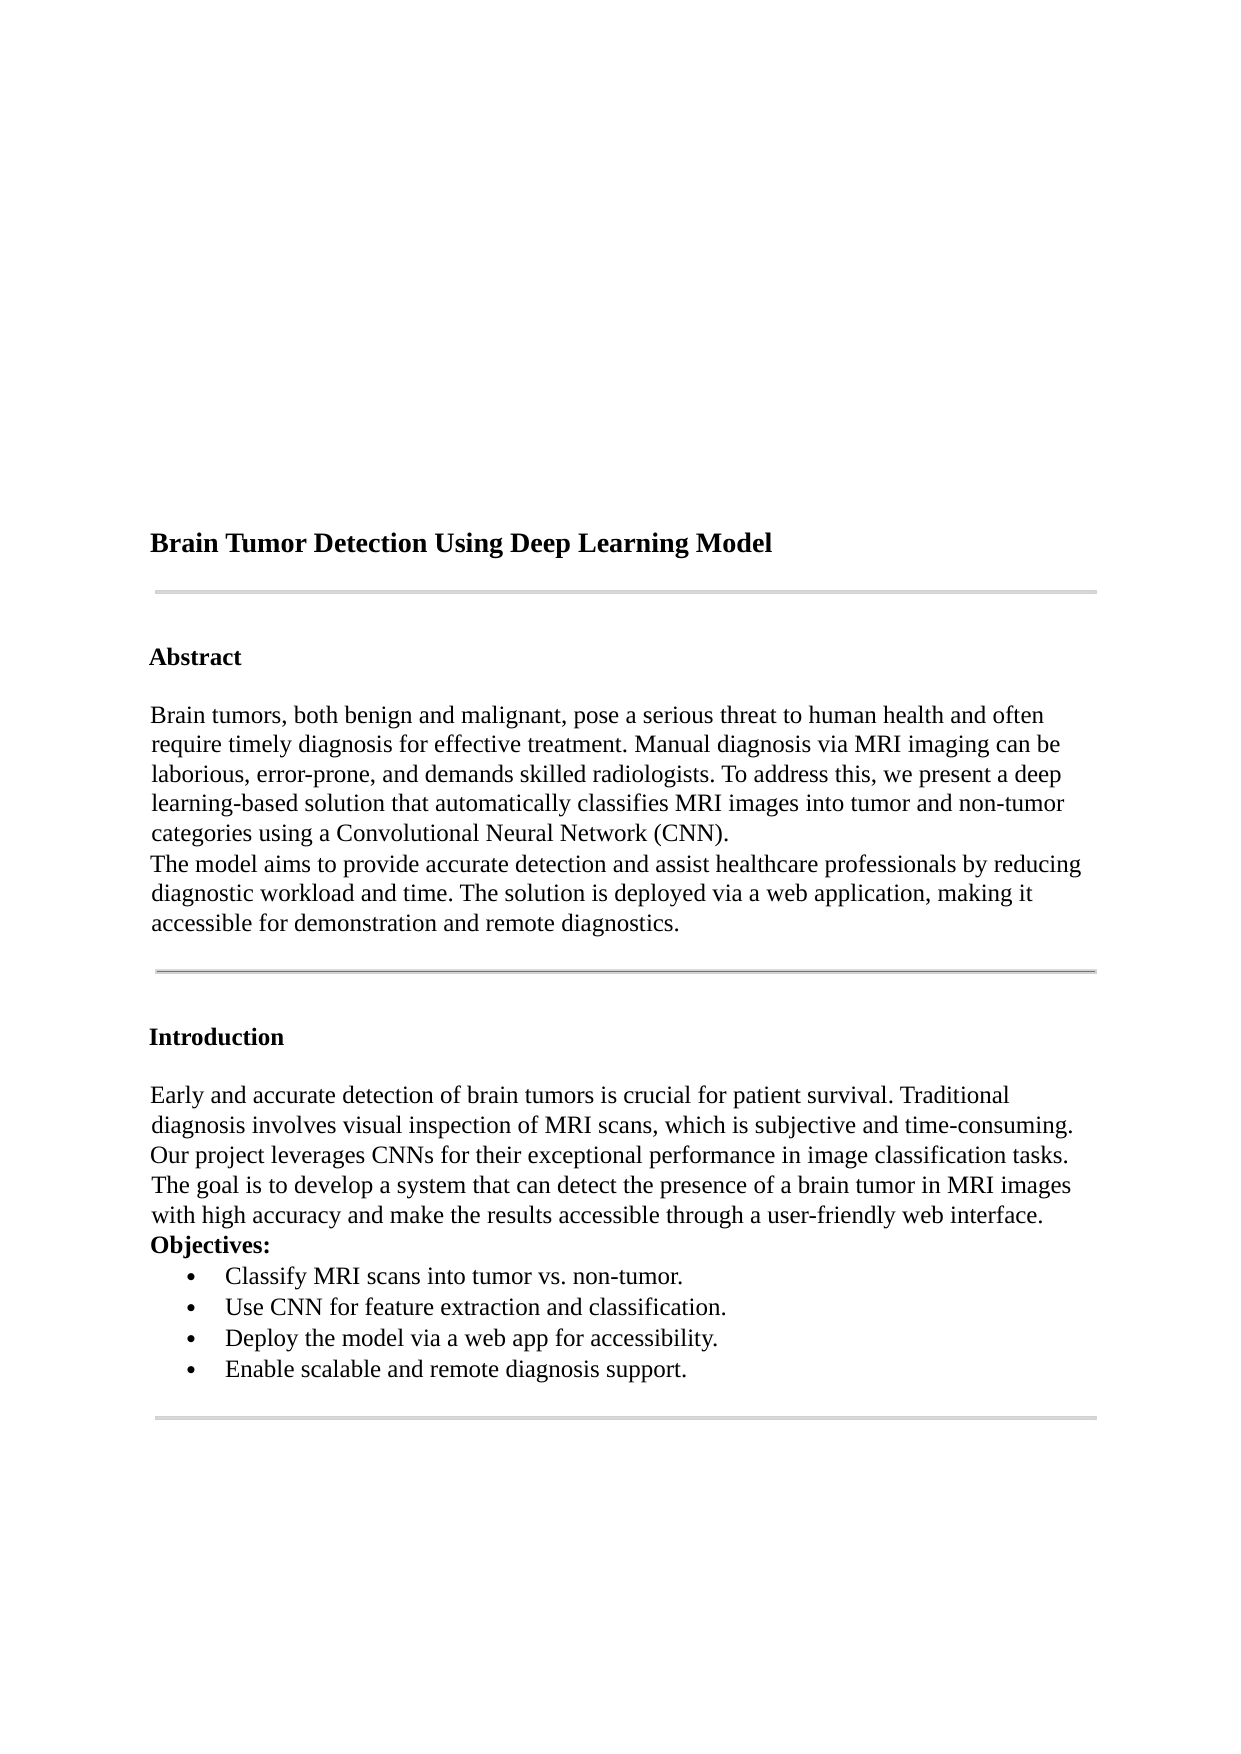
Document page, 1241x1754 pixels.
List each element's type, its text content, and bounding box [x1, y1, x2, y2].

picture [154, 589, 1097, 594]
list Enable scalable and remote diagnosis support. [187, 1354, 1090, 1383]
list Classify MRI scans into tumor vs. non-tumor. [187, 1261, 1090, 1290]
text Brain tumors, both benign and malignant, pose a serious threat to human health and often require timely diagnosis for effective treatment. Manual diagnosis via MRI imaging can be laborious, error-prone, and demands skilled radiologists. To address this, we present a deep learning-based solution that automatically classifies MRI images into tumor and non-tumor categories using a Convolutional Neural Network (CNN). [150, 700, 1090, 847]
subtitle Abstract [148, 642, 1097, 671]
list Deploy the model via a web app for accessibility. [187, 1323, 1090, 1352]
text The model aims to provide accurate detection and assist healthcare professionals by reducing diagnostic workload and time. The solution is deployed via a web application, making it accessible for demonstration and remote diagnostics. [150, 849, 1090, 937]
text Objectives: [150, 1231, 1090, 1259]
text Our project leverages CNNs for their exceptional performance in image classification tasks. The goal is to develop a system that can detect the presence of a brain tumor in MRI images with high accuracy and make the results accessible through a user-friendly web interface. [150, 1141, 1090, 1228]
text Early and accurate detection of brain tumors is crucial for patient survival. Traditional diagnosis involves visual inspection of MRI scans, which is subjective and time-consuming. [150, 1080, 1090, 1138]
list Use CNN for feature extraction and classification. [187, 1292, 1090, 1321]
picture [154, 1415, 1097, 1420]
subtitle Introduction [148, 1022, 1097, 1051]
picture [154, 969, 1097, 974]
subtitle Brain Tumor Detection Using Deep Learning Model [150, 526, 1097, 558]
